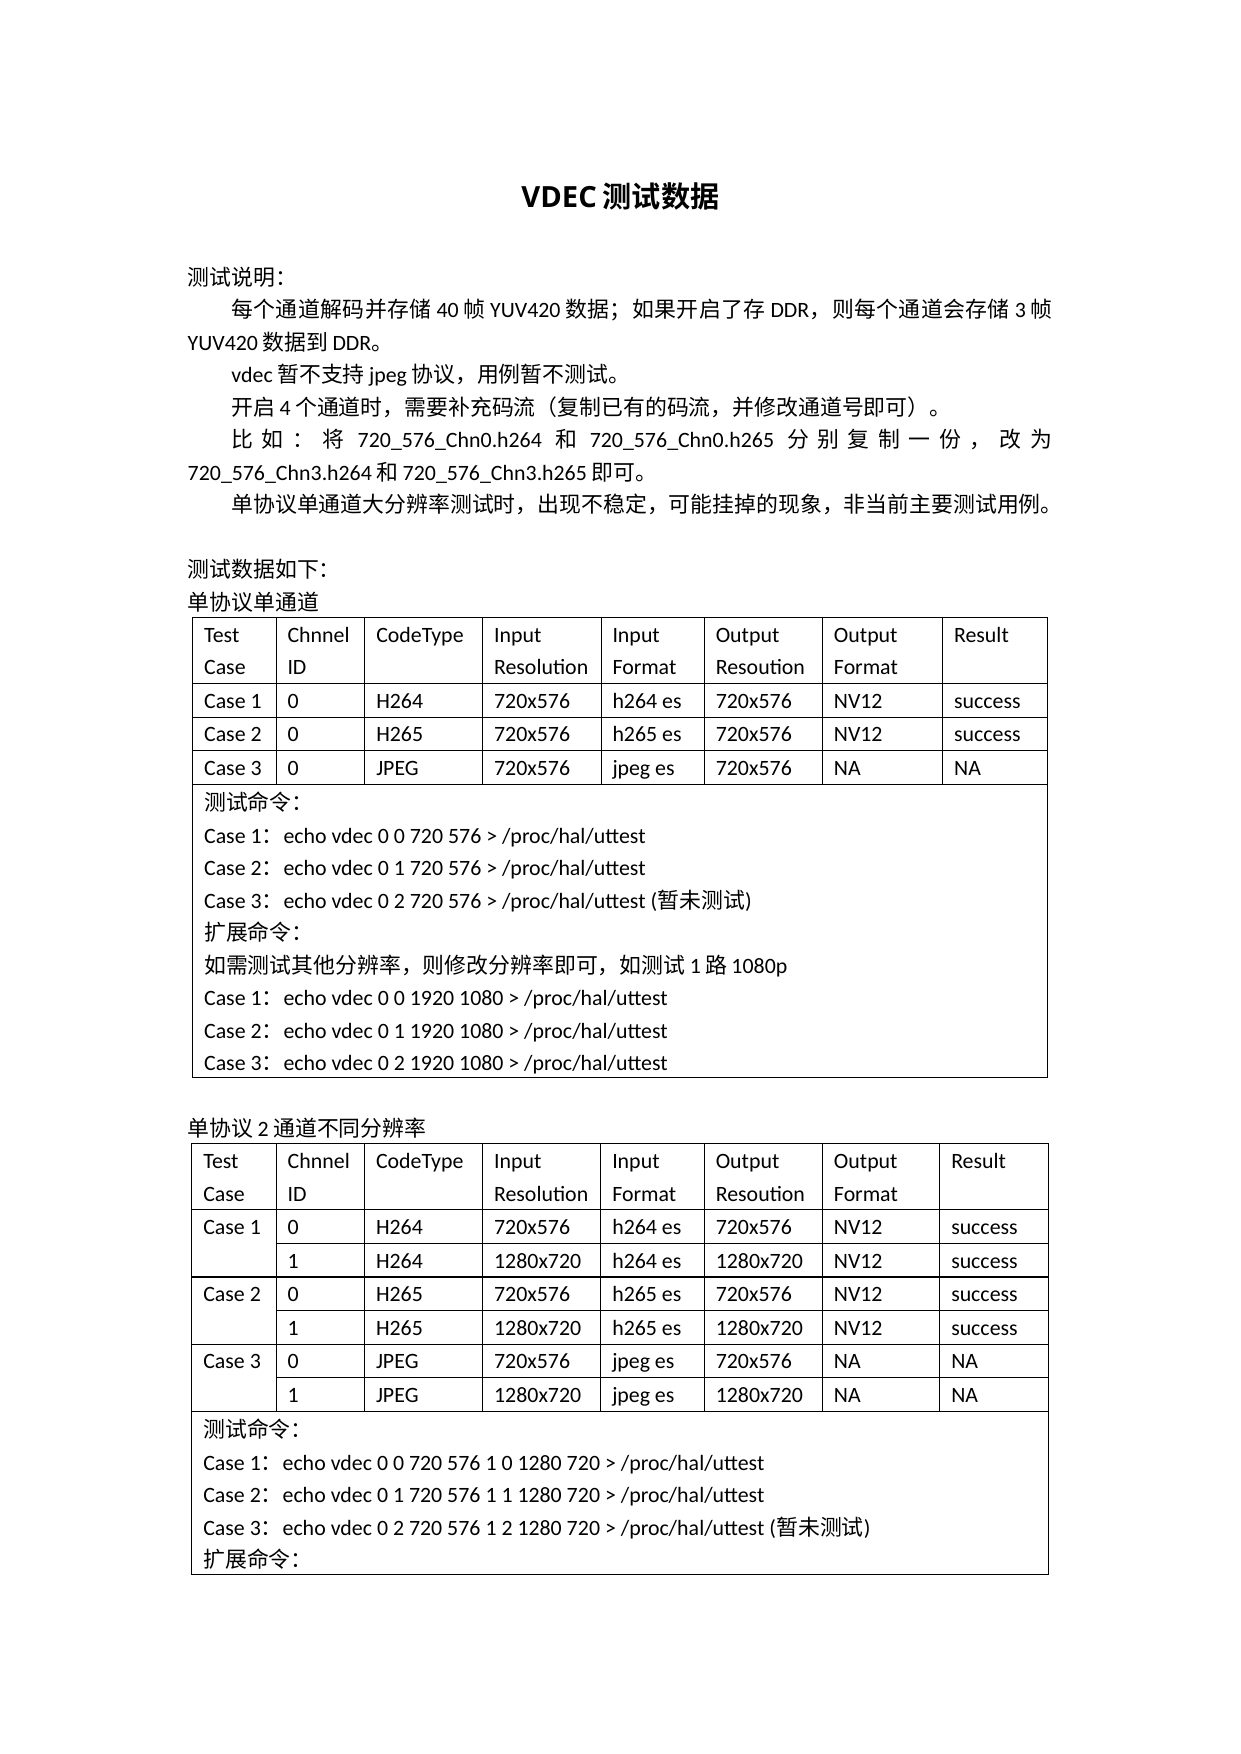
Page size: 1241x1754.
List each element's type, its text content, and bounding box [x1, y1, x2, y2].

table_header CodeType [365, 1144, 482, 1209]
table_cell 720x576 [705, 1278, 822, 1310]
table_cell success [940, 1278, 1048, 1310]
text 测试数据如下： [187, 552, 1053, 584]
table_cell H264 [365, 684, 482, 717]
text 单协议单通道大分辨率测试时，出现不稳定，可能挂掉的现象，非当前主要测试用例。 [187, 487, 1053, 519]
table_cell Case 3 [192, 1345, 276, 1411]
table_cell 720x576 [705, 1345, 822, 1377]
text 测试说明： [187, 259, 1053, 292]
table_header Input Resolution [483, 1144, 600, 1209]
table_cell NA [940, 1378, 1048, 1411]
table_cell NV12 [823, 1210, 939, 1243]
table_cell h265 es [601, 1311, 704, 1343]
table_cell 720x576 [483, 751, 601, 784]
table_cell NA [940, 1345, 1048, 1377]
table_cell 1280x720 [705, 1244, 822, 1276]
text 比如：将720_576_Chn0.h264和720_576_Chn0.h265分别复制一份，改为720_576_Chn3.h264和720_576_Chn3.h265即可。 [187, 422, 1053, 487]
table_cell success [943, 718, 1047, 750]
table_cell 1280x720 [483, 1378, 600, 1411]
table_cell 1280x720 [483, 1311, 600, 1343]
table_header Result [940, 1144, 1048, 1209]
table_cell 0 [277, 751, 364, 784]
table_cell 720x576 [483, 684, 601, 717]
table_cell 0 [277, 1345, 364, 1377]
table_cell 1280x720 [705, 1378, 822, 1411]
table_cell h264 es [601, 1210, 704, 1243]
table_cell NV12 [823, 684, 942, 717]
table_cell h265 es [602, 718, 704, 750]
table_header Input Format [601, 1144, 704, 1209]
table_cell JPEG [365, 1378, 482, 1411]
table_header Test Case [192, 1144, 276, 1209]
table_cell NA [823, 1345, 939, 1377]
table_header Chnnel ID [277, 1144, 364, 1209]
table_cell 720x576 [483, 718, 601, 750]
table_header Output Format [823, 1144, 939, 1209]
table_cell 1 [277, 1378, 364, 1411]
table_cell 0 [277, 1210, 364, 1243]
table_cell h264 es [602, 684, 704, 717]
table_cell 720x576 [705, 684, 822, 717]
table_cell H265 [365, 1278, 482, 1310]
table_cell H265 [365, 1311, 482, 1343]
table_cell 720x576 [483, 1345, 600, 1377]
table_cell h264 es [601, 1244, 704, 1276]
table_header Input Resolution [483, 618, 601, 683]
table_cell NV12 [823, 718, 942, 750]
table_cell 1 [277, 1244, 364, 1276]
table_cell success [940, 1244, 1048, 1276]
table_cell jpeg es [601, 1345, 704, 1377]
table_cell h265 es [601, 1278, 704, 1310]
table_cell 720x576 [483, 1278, 600, 1310]
text 单协议单通道 [187, 584, 1053, 617]
table_cell 1280x720 [483, 1244, 600, 1276]
table_cell 720x576 [705, 718, 822, 750]
table_header Chnnel ID [277, 618, 364, 683]
text 开启4个通道时，需要补充码流（复制已有的码流，并修改通道号即可）。 [187, 389, 1053, 422]
table_cell jpeg es [602, 751, 704, 784]
table_cell JPEG [365, 1345, 482, 1377]
table_cell 测试命令： Case 1：echo vdec 0 0 720 576 > /proc/hal/uttest Case 2：echo vdec 0 1 720 576 > /proc/hal/uttest Case 3：echo vdec 0 2 720 576 > /proc/hal/uttest (暂未测试) 扩展命令： 如需测试其他分辨率，则修改分辨率即可，如测试1路1080p Case 1：echo vdec 0 0 1920 1080 > /proc/hal/uttest Case 2：echo vdec 0 1 1920 1080 > /proc/hal/uttest Case 3：echo vdec 0 2 1920 1080 > /proc/hal/uttest [193, 785, 1047, 1077]
table_cell H264 [365, 1210, 482, 1243]
text vdec暂不支持jpeg协议，用例暂不测试。 [187, 357, 1053, 389]
text 每个通道解码并存储40帧YUV420数据；如果开启了存DDR，则每个通道会存储3帧YUV420数据到DDR。 [187, 292, 1053, 357]
table_cell success [940, 1311, 1048, 1343]
table_cell 720x576 [705, 1210, 822, 1243]
table_header Result [943, 618, 1047, 683]
table_cell NA [943, 751, 1047, 784]
table_header CodeType [365, 618, 482, 683]
table_cell Case 1 [193, 684, 276, 717]
table_cell 0 [277, 718, 364, 750]
table_cell 0 [277, 684, 364, 717]
table_cell success [940, 1210, 1048, 1243]
table_header Output Resoution [705, 1144, 822, 1209]
table_cell NA [823, 751, 942, 784]
table_cell Case 1 [192, 1210, 276, 1276]
table_cell 720x576 [705, 751, 822, 784]
table_cell NA [823, 1378, 939, 1411]
table_cell NV12 [823, 1244, 939, 1276]
table_cell Case 3 [193, 751, 276, 784]
table_cell 1280x720 [705, 1311, 822, 1343]
table_cell H265 [365, 718, 482, 750]
table_header Input Format [602, 618, 704, 683]
table_cell JPEG [365, 751, 482, 784]
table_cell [192, 1412, 1048, 1574]
table_cell 1 [277, 1311, 364, 1343]
table_cell 720x576 [483, 1210, 600, 1243]
table_header Output Format [823, 618, 942, 683]
text 单协议2通道不同分辨率 [187, 1111, 1053, 1143]
table_cell NV12 [823, 1278, 939, 1310]
table_cell NV12 [823, 1311, 939, 1343]
table_cell jpeg es [601, 1378, 704, 1411]
table_cell success [943, 684, 1047, 717]
table_cell 0 [277, 1278, 364, 1310]
table_cell Case 2 [193, 718, 276, 750]
table_cell Case 2 [192, 1278, 276, 1343]
table_header Output Resoution [705, 618, 822, 683]
table_header Test Case [193, 618, 276, 683]
table_cell H264 [365, 1244, 482, 1276]
text VDEC测试数据 [187, 162, 1053, 227]
